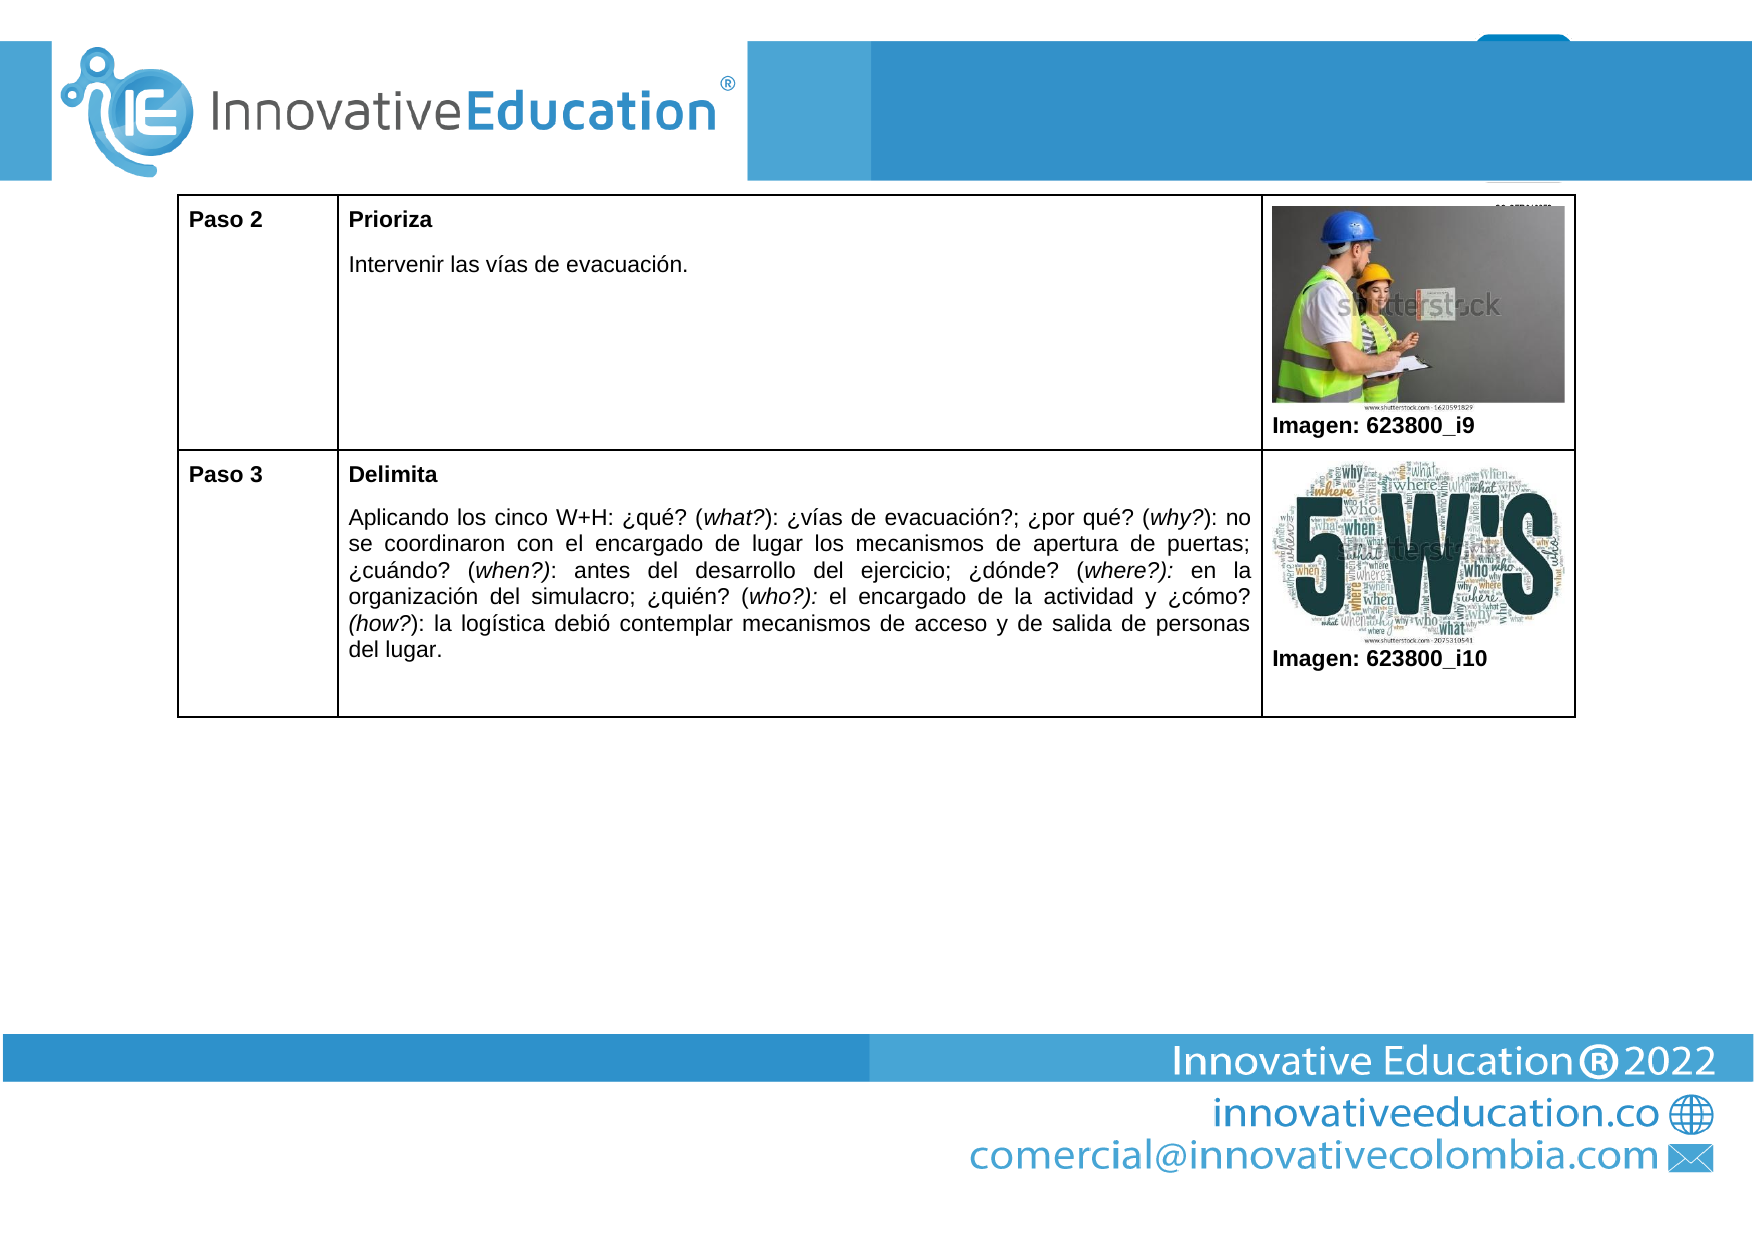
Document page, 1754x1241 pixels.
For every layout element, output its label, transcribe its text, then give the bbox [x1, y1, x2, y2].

table_cell Imagen: 623800_i9 [1263, 196, 1574, 448]
table_cell Paso 3 [179, 451, 337, 716]
picture [2, 1033, 1754, 1179]
table_cell Paso 2 [179, 196, 337, 448]
table_cell Delimita Aplicando los cinco W+H: ¿qué? (what?): ¿vías de evacuación?; ¿por qué? (why?): no se coordinaron con el encargado de lugar los mecanismos de apertura de puertas; ¿cuándo? (when?): antes del desarrollo del ejercicio; ¿dónde? (where?): en la organización del simulacro; ¿quién? (who?): el encargado de la actividad y ¿cómo? (how?): la logística debió contemplar mecanismos de acceso y de salida de personas del lugar. [339, 451, 1261, 716]
table_cell Imagen: 623800_i10 [1263, 451, 1574, 716]
picture [1272, 206, 1565, 412]
picture [0, 28, 1752, 194]
table_cell Prioriza Intervenir las vías de evacuación. [339, 196, 1261, 448]
picture [1272, 461, 1565, 645]
